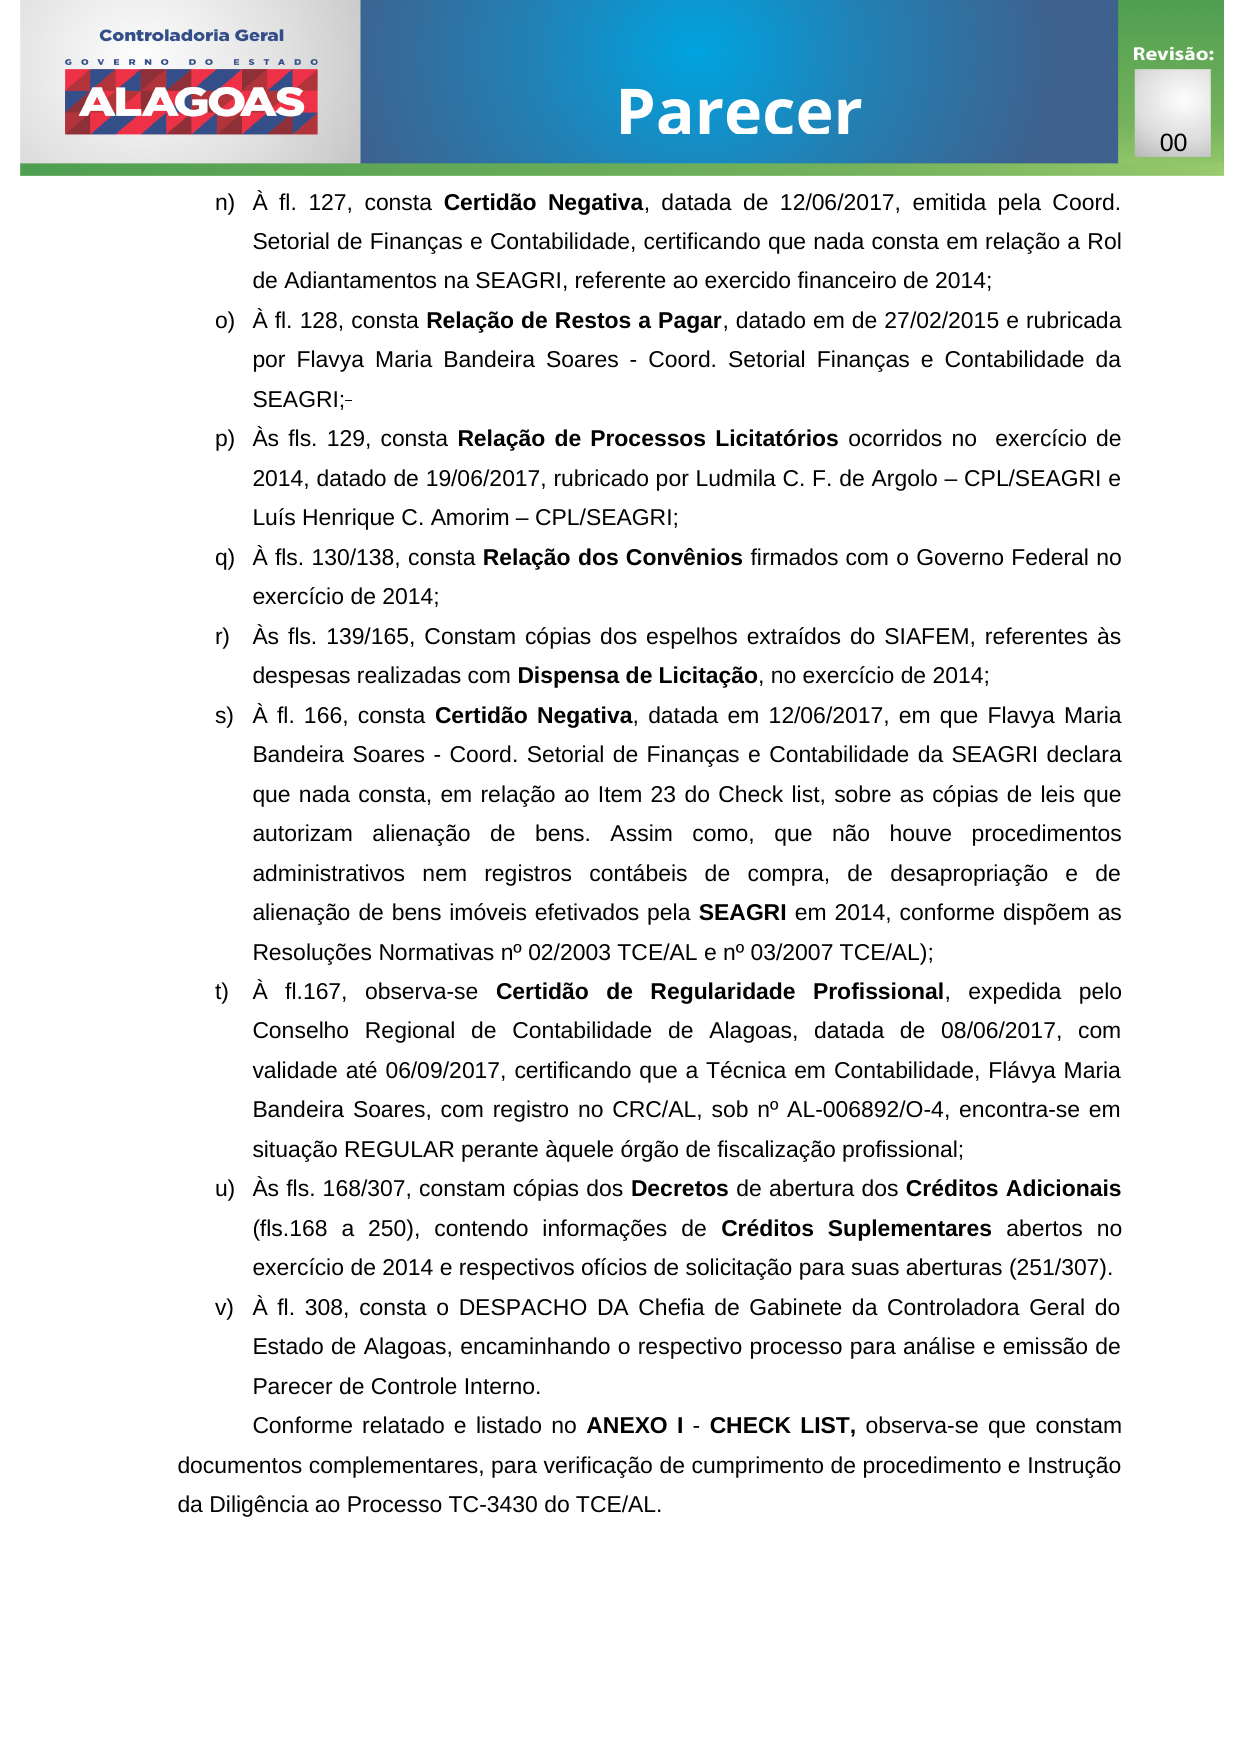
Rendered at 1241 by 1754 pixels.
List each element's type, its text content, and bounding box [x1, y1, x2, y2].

picture [20, 0, 1224, 176]
picture [743, 107, 750, 113]
list À fl. 166, consta Certidão Negativa, datada em 12/06/2017, em que Flavya Maria Bandeira Soares - Coord. Setorial de Finanças e Contabilidade da SEAGRI declara que nada consta, em relação ao Item 23 do Check list, sobre as cópias de leis que autorizam alienação de bens. Assim como, que não houve procedimentos administrativos nem registros contábeis de compra, de desapropriação e de alienação de bens imóveis efetivados pela SEAGRI em 2014, conforme dispõem as Resoluções Normativas nº 02/2003 TCE/AL e nº 03/2007 TCE/AL); [215, 702, 1122, 965]
list À fl. 127, consta Certidão Negativa, datada de 12/06/2017, emitida pela Coord. Setorial de Finanças e Contabilidade, certificando que nada consta em relação a Rol de Adiantamentos na SEAGRI, referente ao exercido financeiro de 2014; [215, 188, 1122, 294]
list Conforme relatado e listado no ANEXO I - CHECK LIST, observa-se que constam documentos complementares, para verificação de cumprimento de procedimento e Instrução da Diligência ao Processo TC-3430 do TCE/AL. [177, 1412, 1122, 1518]
list Às fls. 129, consta Relação de Processos Licitatórios ocorridos no exercício de 2014, datado de 19/06/2017, rubricado por Ludmila C. F. de Argolo – CPL/SEAGRI e Luís Henrique C. Amorim – CPL/SEAGRI; [215, 425, 1122, 531]
list Às fls. 139/165, Constam cópias dos espelhos extraídos do SIAFEM, referentes às despesas realizadas com Dispensa de Licitação, no exercício de 2014; [215, 623, 1122, 688]
list À fl.167, observa-se Certidão de Regularidade Profissional, expedida pelo Conselho Regional de Contabilidade de Alagoas, datada de 08/06/2017, com validade até 06/09/2017, certificando que a Técnica em Contabilidade, Flávya Maria Bandeira Soares, com registro no CRC/AL, sob nº AL-006892/O-4, encontra-se em situação REGULAR perante àquele órgão de fiscalização profissional; [215, 978, 1122, 1162]
picture [631, 97, 643, 111]
picture [668, 119, 680, 129]
list À fl. 308, consta o DESPACHO DA Chefia de Gabinete da Controladora Geral do Estado de Alagoas, encaminhando o respectivo processo para análise e emissão de Parecer de Controle Interno. [215, 1294, 1122, 1399]
list À fls. 130/138, consta Relação dos Convênios firmados com o Governo Federal no exercício de 2014; [215, 544, 1122, 609]
list À fl. 128, consta Relação de Restos a Pagar, datado em de 27/02/2015 e rubricada por Flavya Maria Bandeira Soares - Coord. Setorial Finanças e Contabilidade da SEAGRI; [215, 307, 1122, 412]
list Às fls. 168/307, constam cópias dos Decretos de abertura dos Créditos Adicionais (fls.168 a 250), contendo informações de Créditos Suplementares abertos no exercício de 2014 e respectivos ofícios de solicitação para suas aberturas (251/307). [215, 1175, 1122, 1281]
